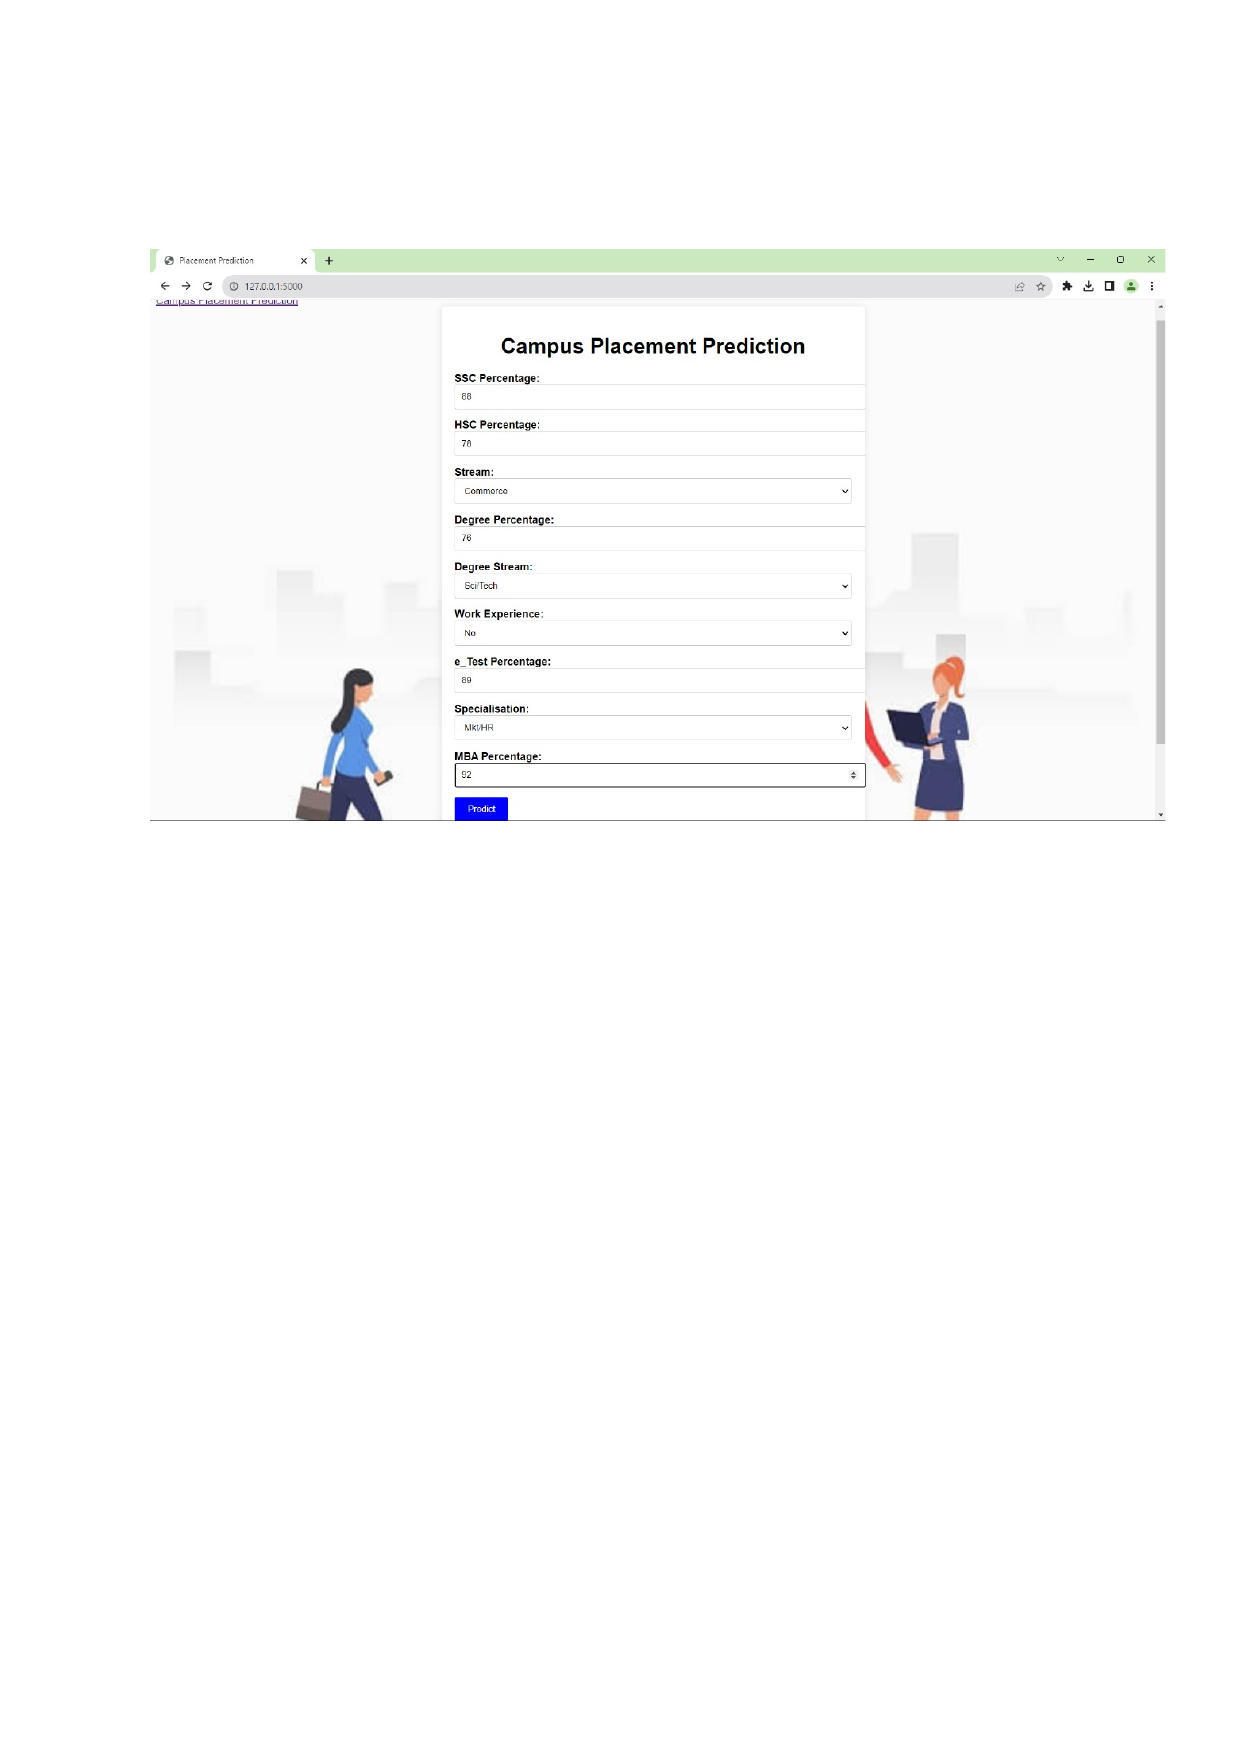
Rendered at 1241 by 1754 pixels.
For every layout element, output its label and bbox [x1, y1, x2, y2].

picture [150, 249, 1166, 821]
